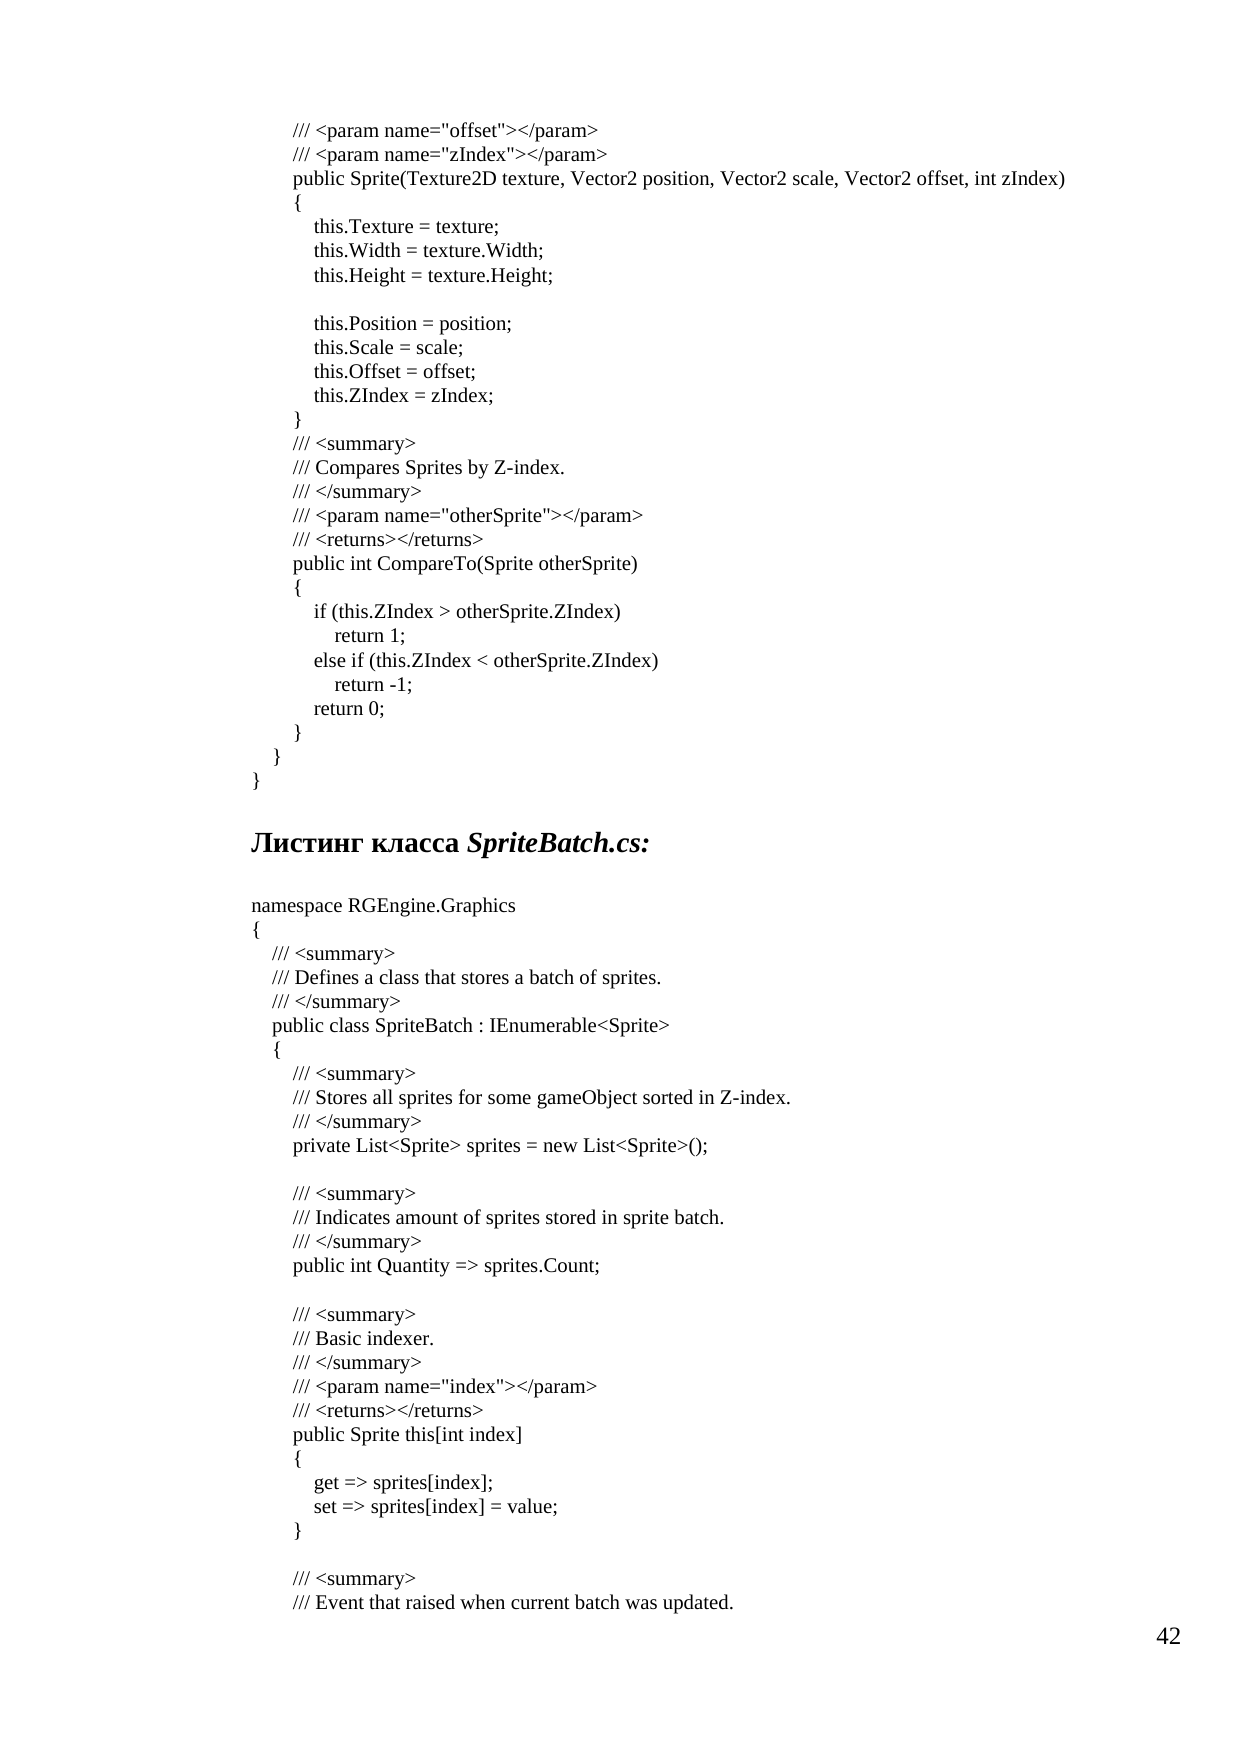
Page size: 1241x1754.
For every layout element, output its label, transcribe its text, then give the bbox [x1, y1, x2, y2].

text { [177, 917, 1181, 941]
text namespace RGEngine.Graphics [177, 892, 1181, 917]
text public Sprite(Texture2D texture, Vector2 position, Vector2 scale, Vector2 offset, int zIndex) [177, 166, 1181, 190]
text this.Height = texture.Height; [177, 262, 1181, 287]
text this.ZIndex = zIndex; [177, 383, 1181, 407]
text /// </summary> [177, 479, 1181, 503]
text return 0; [177, 696, 1181, 720]
text /// <param name="zIndex"></param> [177, 142, 1181, 166]
text /// Stores all sprites for some gameObject sorted in Z-index. [177, 1085, 1181, 1109]
text } [177, 720, 1181, 744]
text /// <summary> [177, 1566, 1181, 1590]
text get => sprites[index]; [177, 1470, 1181, 1494]
text /// <summary> [177, 1302, 1181, 1326]
text public int Quantity => sprites.Count; [177, 1253, 1181, 1277]
text /// Defines a class that stores a batch of sprites. [177, 965, 1181, 989]
text this.Texture = texture; [177, 214, 1181, 238]
text { [177, 575, 1181, 599]
text /// <summary> [177, 941, 1181, 965]
text private List<Sprite> sprites = new List<Sprite>(); [177, 1133, 1181, 1157]
text public Sprite this[int index] [177, 1422, 1181, 1446]
text /// </summary> [177, 1109, 1181, 1133]
text /// Indicates amount of sprites stored in sprite batch. [177, 1205, 1181, 1229]
text public int CompareTo(Sprite otherSprite) [177, 551, 1181, 575]
text /// Event that raised when current batch was updated. [177, 1590, 1181, 1614]
text public class SpriteBatch : IEnumerable<Sprite> [177, 1013, 1181, 1037]
text } [177, 1518, 1181, 1542]
text { [177, 1037, 1181, 1061]
text { [177, 1446, 1181, 1470]
text /// <returns></returns> [177, 1398, 1181, 1422]
text /// </summary> [177, 1229, 1181, 1253]
text /// Compares Sprites by Z-index. [177, 455, 1181, 479]
text this.Width = texture.Width; [177, 238, 1181, 262]
text this.Scale = scale; [177, 335, 1181, 359]
text Листинг класса SpriteBatch.cs: [177, 825, 1181, 859]
text /// Basic indexer. [177, 1326, 1181, 1350]
text /// <param name="otherSprite"></param> [177, 503, 1181, 527]
text this.Offset = offset; [177, 359, 1181, 383]
text /// </summary> [177, 989, 1181, 1013]
text set => sprites[index] = value; [177, 1494, 1181, 1518]
text /// <summary> [177, 1181, 1181, 1205]
text return -1; [177, 672, 1181, 696]
text } [177, 744, 1181, 768]
text else if (this.ZIndex < otherSprite.ZIndex) [177, 647, 1181, 672]
text /// <summary> [177, 431, 1181, 455]
text /// </summary> [177, 1350, 1181, 1374]
text /// <returns></returns> [177, 527, 1181, 551]
text /// <param name="index"></param> [177, 1374, 1181, 1398]
text } [177, 768, 1181, 792]
text if (this.ZIndex > otherSprite.ZIndex) [177, 599, 1181, 623]
text } [177, 407, 1181, 431]
text return 1; [177, 623, 1181, 647]
text /// <summary> [177, 1061, 1181, 1085]
text /// <param name="offset"></param> [177, 118, 1181, 142]
text this.Position = position; [177, 311, 1181, 335]
text { [177, 190, 1181, 214]
